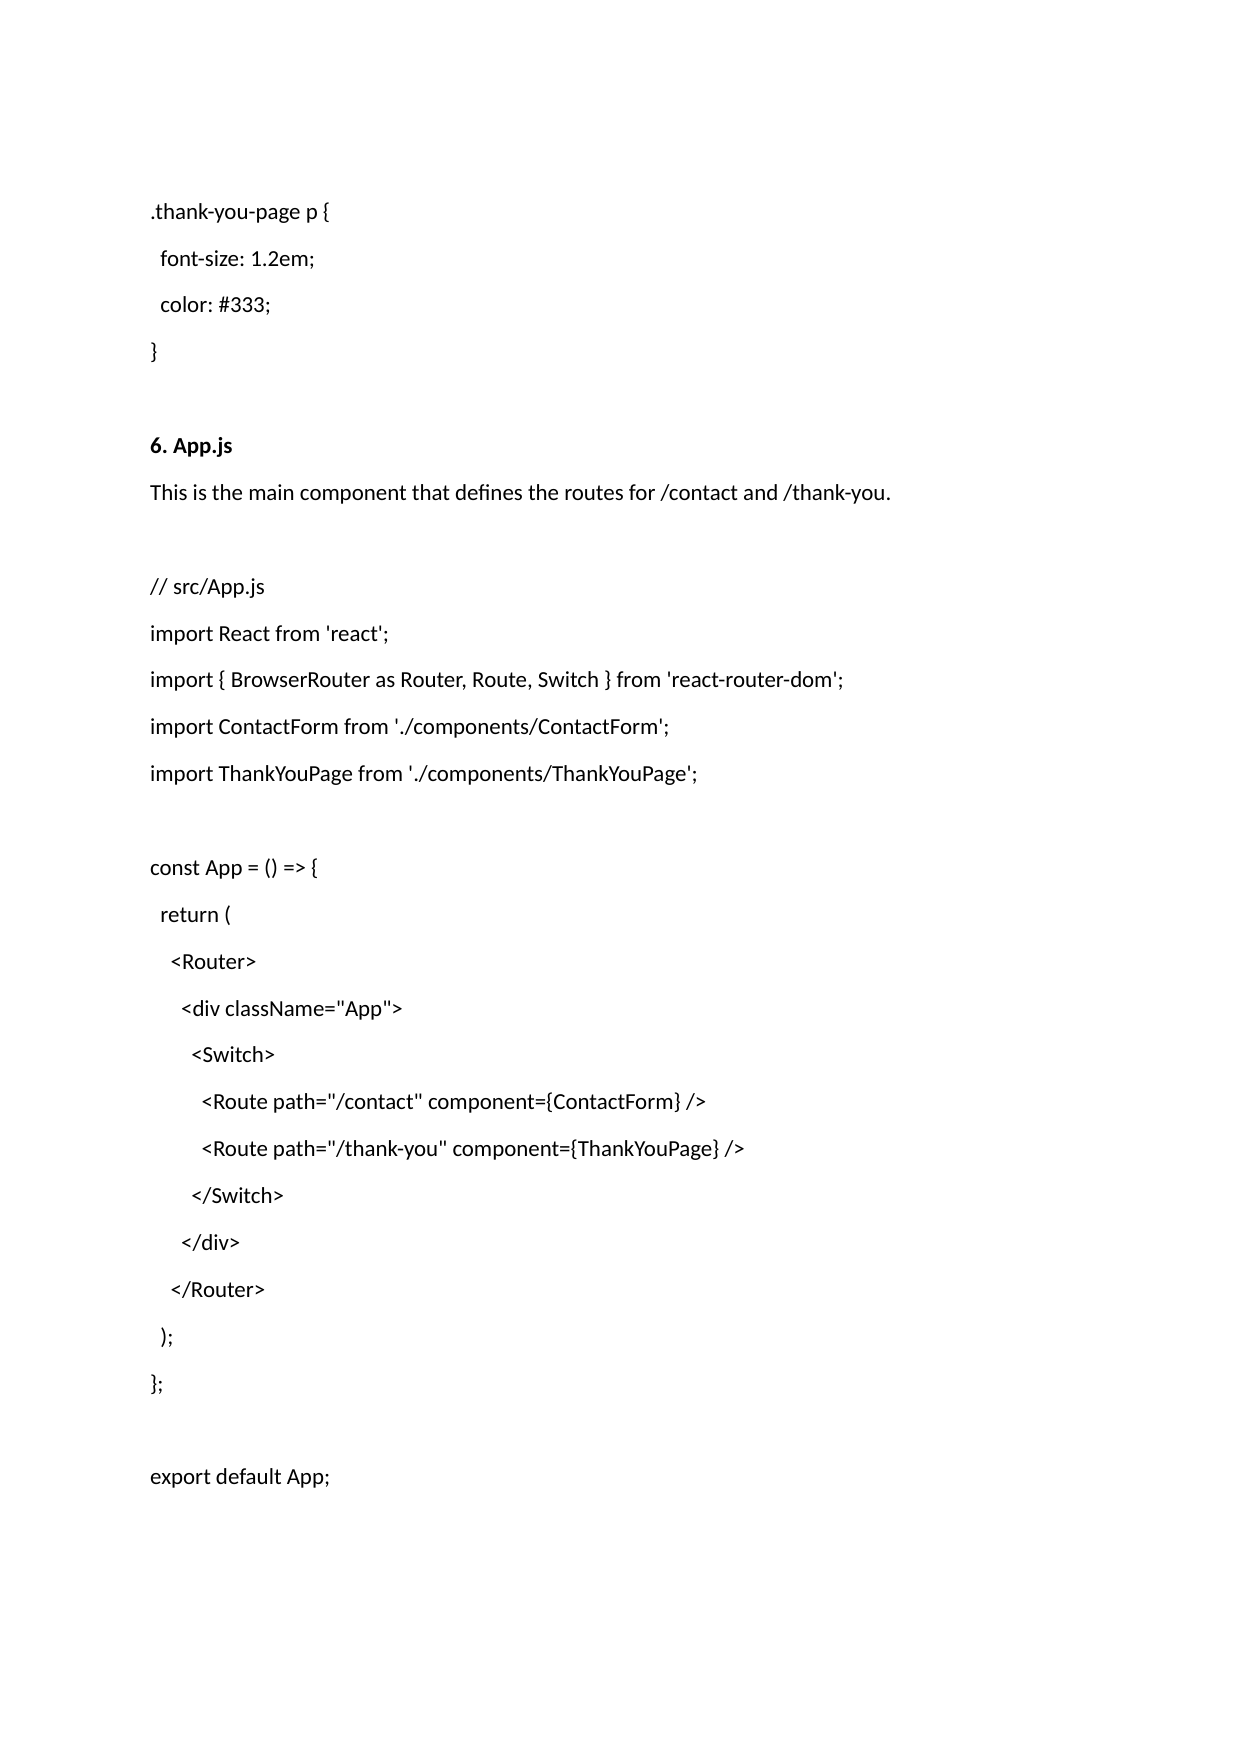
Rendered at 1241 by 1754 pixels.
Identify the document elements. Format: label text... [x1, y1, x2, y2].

text // src/App.js [150, 572, 1090, 600]
text }; [150, 1369, 1090, 1397]
text ); [150, 1322, 1090, 1350]
text import ContactForm from './components/ContactForm'; [150, 712, 1090, 741]
text const App = () => { [150, 853, 1090, 881]
text 6. App.js [150, 431, 1090, 459]
text </Router> [150, 1275, 1090, 1303]
text This is the main component that defines the routes for /contact and /thank-you. [150, 478, 1090, 506]
text } [150, 337, 1090, 366]
text <Route path="/contact" component={ContactForm} /> [150, 1087, 1090, 1116]
text <div className="App"> [150, 994, 1090, 1022]
text <Switch> [150, 1041, 1090, 1069]
text .thank-you-page p { [150, 197, 1090, 225]
text import { BrowserRouter as Router, Route, Switch } from 'react-router-dom'; [150, 666, 1090, 694]
text import React from 'react'; [150, 619, 1090, 647]
text export default App; [150, 1462, 1090, 1491]
text font-size: 1.2em; [150, 244, 1090, 272]
text return ( [150, 900, 1090, 928]
text </Switch> [150, 1181, 1090, 1209]
text <Route path="/thank-you" component={ThankYouPage} /> [150, 1134, 1090, 1162]
text <Router> [150, 947, 1090, 975]
text import ThankYouPage from './components/ThankYouPage'; [150, 759, 1090, 787]
text </div> [150, 1228, 1090, 1256]
text color: #333; [150, 291, 1090, 319]
